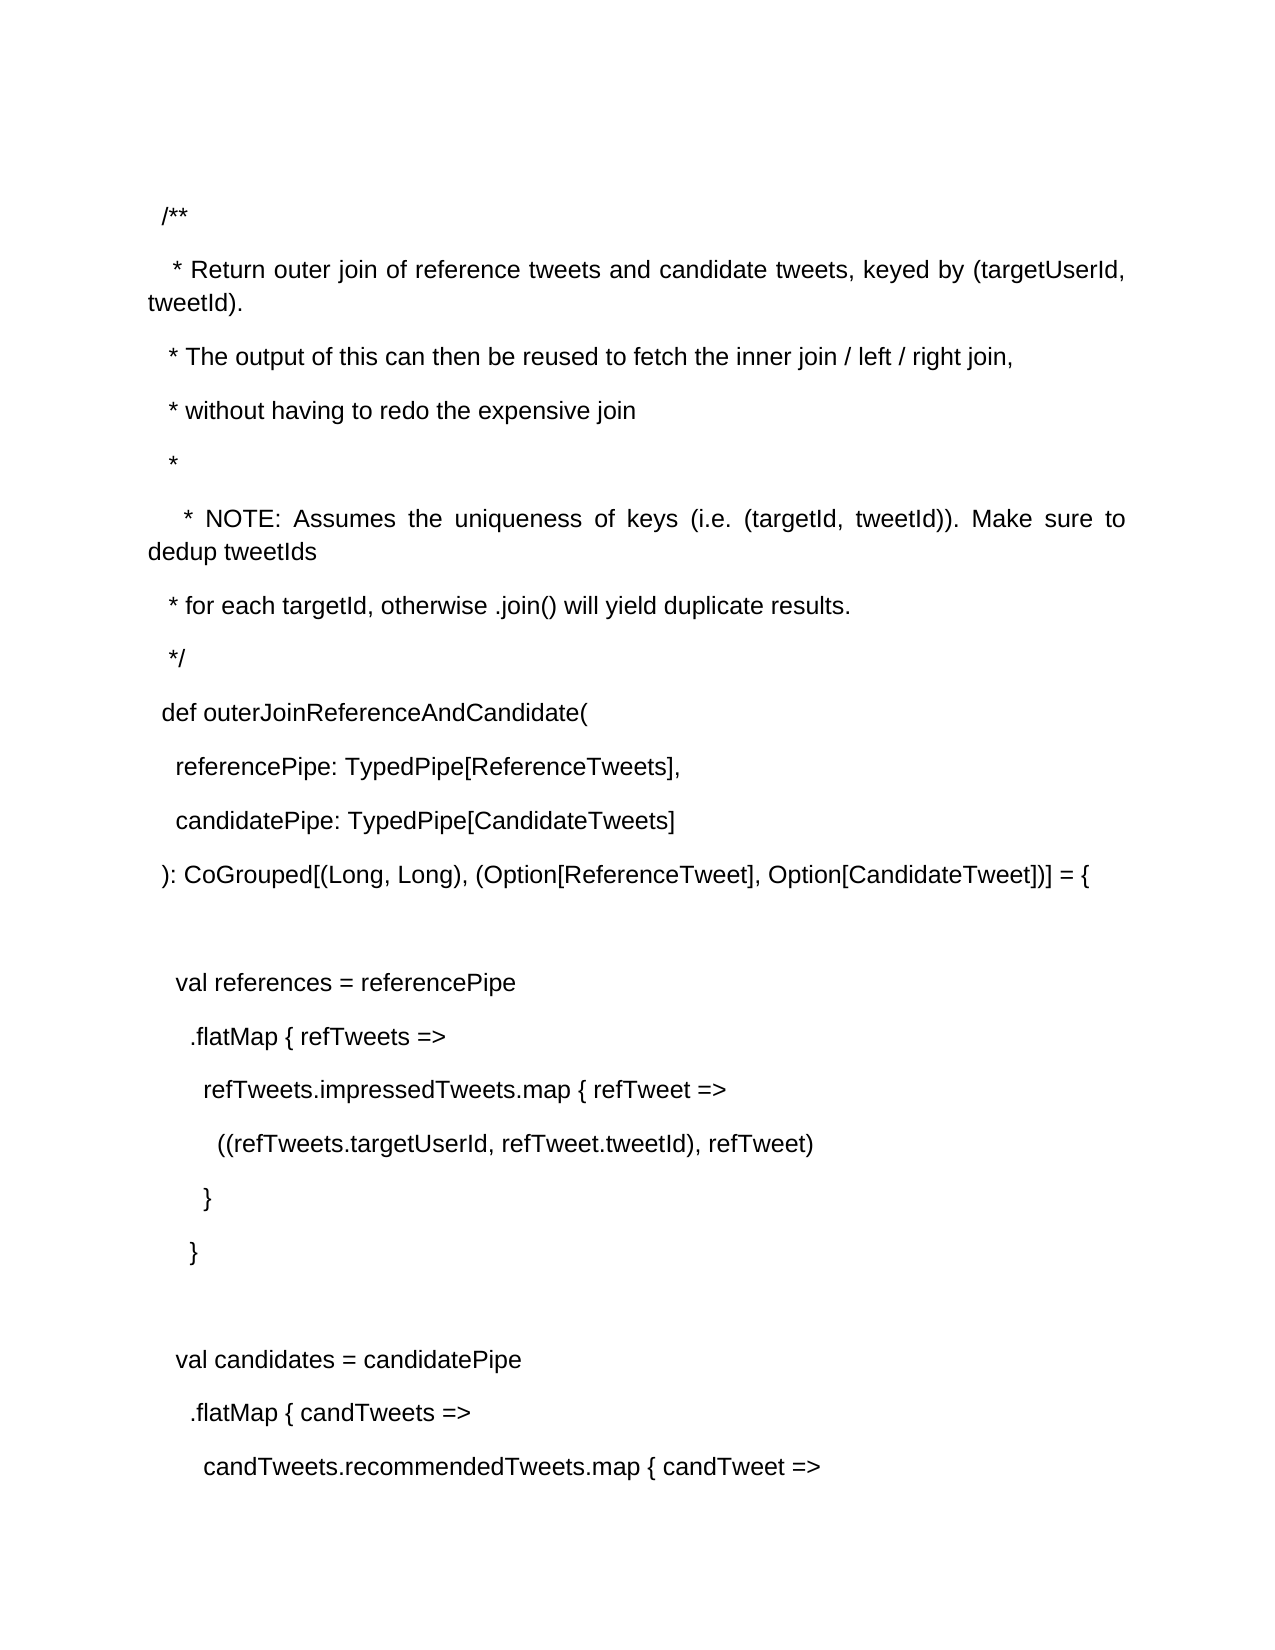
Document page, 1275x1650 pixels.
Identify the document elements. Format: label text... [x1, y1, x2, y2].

text def outerJoinReferenceAndCandidate( [148, 698, 1127, 727]
text referencePipe: TypedPipe[ReferenceTweets], [148, 752, 1127, 781]
text candTweets.recommendedTweets.map { candTweet => [148, 1452, 1127, 1481]
text ((refTweets.targetUserId, refTweet.tweetId), refTweet) [148, 1129, 1127, 1158]
text * [148, 450, 1127, 479]
text candidatePipe: TypedPipe[CandidateTweets] [148, 806, 1127, 835]
text } [148, 1183, 1127, 1212]
text * for each targetId, otherwise .join() will yield duplicate results. [148, 591, 1127, 619]
text * The output of this can then be reused to fetch the inner join / left / right join, [148, 342, 1127, 371]
text */ [148, 644, 1127, 673]
text refTweets.impressedTweets.map { refTweet => [148, 1075, 1127, 1104]
text * NOTE: Assumes the uniqueness of keys (i.e. (targetId, tweetId)). Make sure to dedup tweetIds [148, 504, 1127, 566]
text val candidates = candidatePipe [148, 1344, 1127, 1373]
text val references = referencePipe [148, 968, 1127, 996]
text .flatMap { refTweets => [148, 1021, 1127, 1050]
text * Return outer join of reference tweets and candidate tweets, keyed by (targetUserId, tweetId). [148, 255, 1127, 317]
text /** [148, 201, 1127, 230]
text ): CoGrouped[(Long, Long), (Option[ReferenceTweet], Option[CandidateTweet])] = { [148, 860, 1127, 889]
text * without having to redo the expensive join [148, 396, 1127, 425]
text .flatMap { candTweets => [148, 1398, 1127, 1427]
text } [148, 1237, 1127, 1266]
